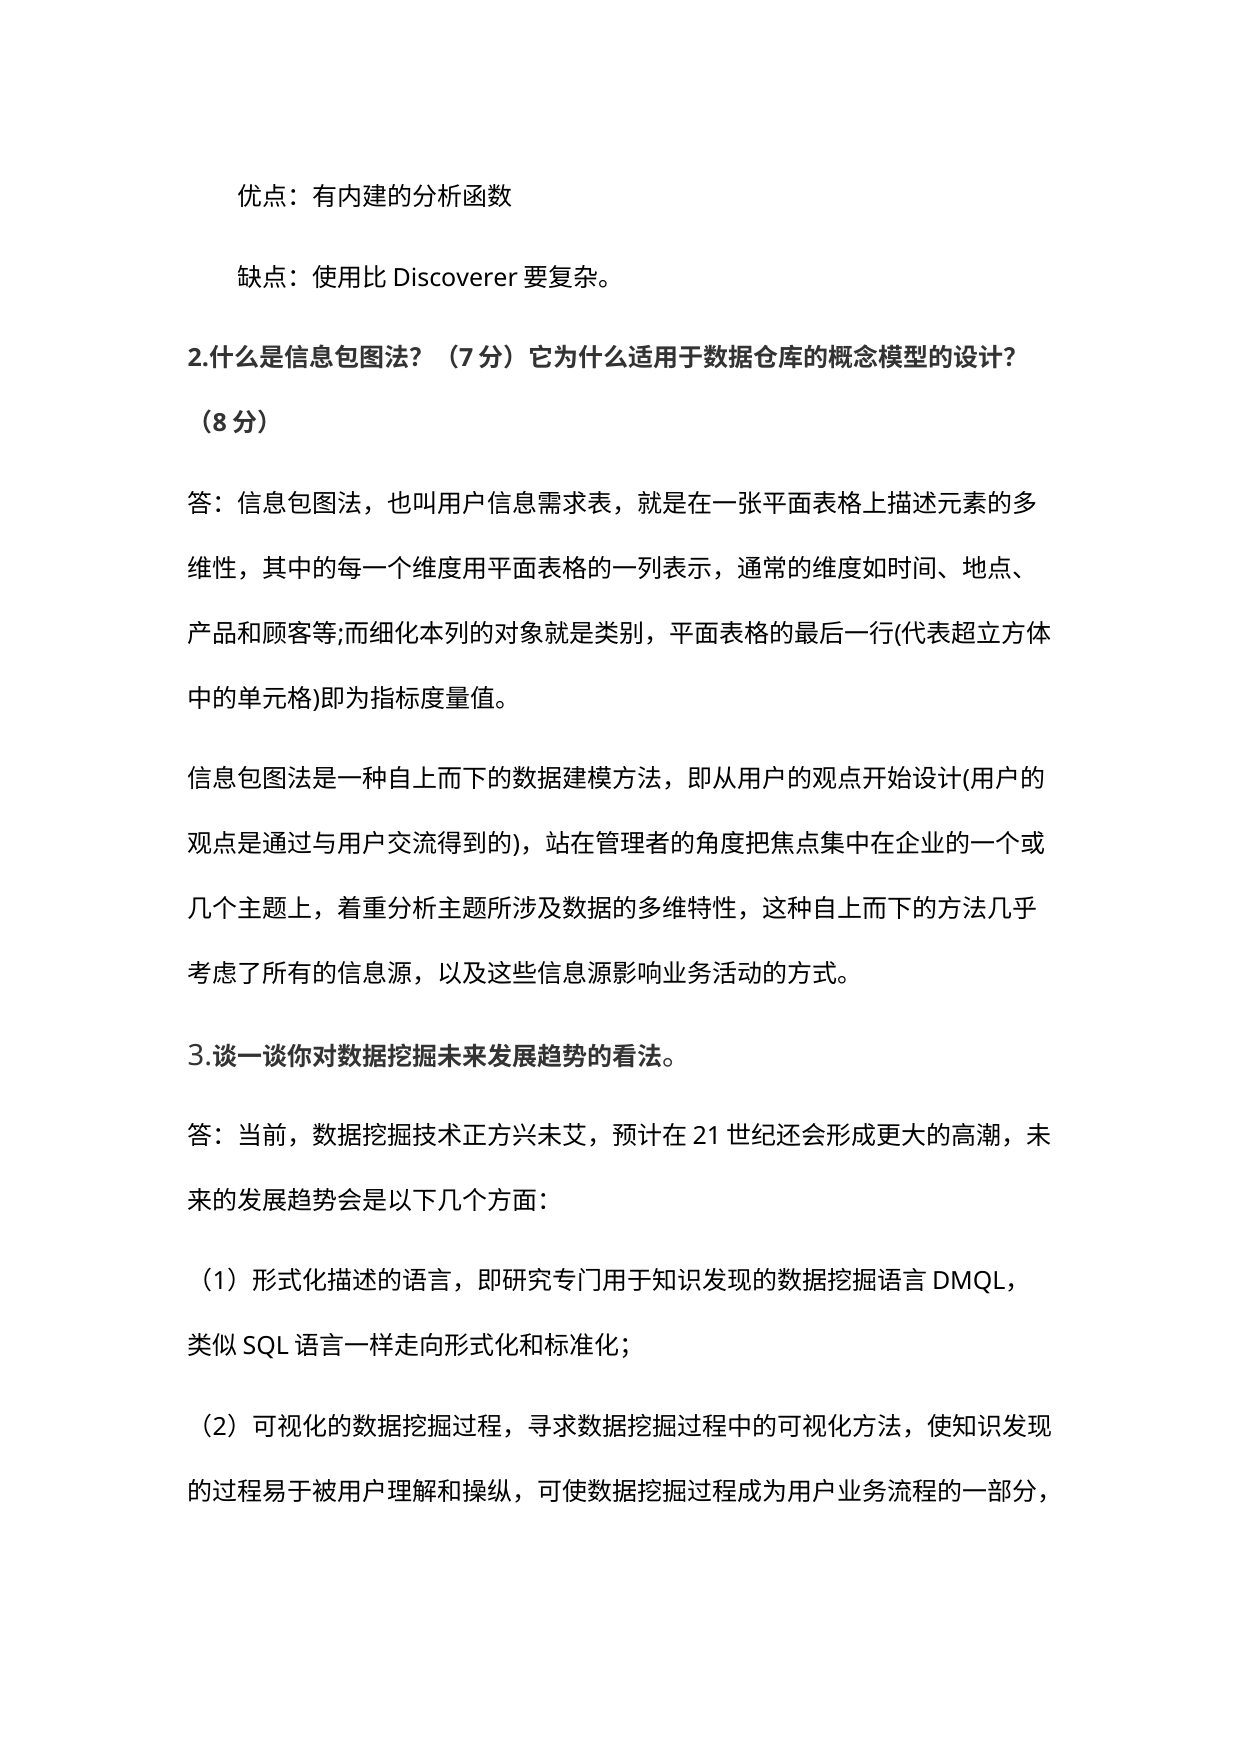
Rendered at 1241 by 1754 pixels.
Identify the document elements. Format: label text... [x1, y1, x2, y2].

text 答：信息包图法，也叫用户信息需求表，就是在一张平面表格上描述元素的多维性，其中的每一个维度用平面表格的一列表示，通常的维度如时间、地点、产品和顾客等;而细化本列的对象就是类别，平面表格的最后一行(代表超立方体中的单元格)即为指标度量值。 [187, 469, 1053, 729]
text 优点：有内建的分析函数 [187, 162, 1053, 227]
text 3.谈一谈你对数据挖掘未来发展趋势的看法。 [187, 1020, 1053, 1085]
text 缺点：使用比Discoverer要复杂。 [187, 243, 1053, 308]
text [187, 1392, 1053, 1522]
text 信息包图法是一种自上而下的数据建模方法，即从用户的观点开始设计(用户的观点是通过与用户交流得到的)，站在管理者的角度把焦点集中在企业的一个或几个主题上，着重分析主题所涉及数据的多维特性，这种自上而下的方法几乎考虑了所有的信息源，以及这些信息源影响业务活动的方式。 [187, 744, 1053, 1004]
text 2.什么是信息包图法？（7分）它为什么适用于数据仓库的概念模型的设计？（8分） [187, 323, 1053, 453]
text 答：当前，数据挖掘技术正方兴未艾，预计在21世纪还会形成更大的高潮，未来的发展趋势会是以下几个方面： [187, 1101, 1053, 1231]
text （1）形式化描述的语言，即研究专门用于知识发现的数据挖掘语言DMQL，类似SQL语言一样走向形式化和标准化； [187, 1246, 1053, 1376]
